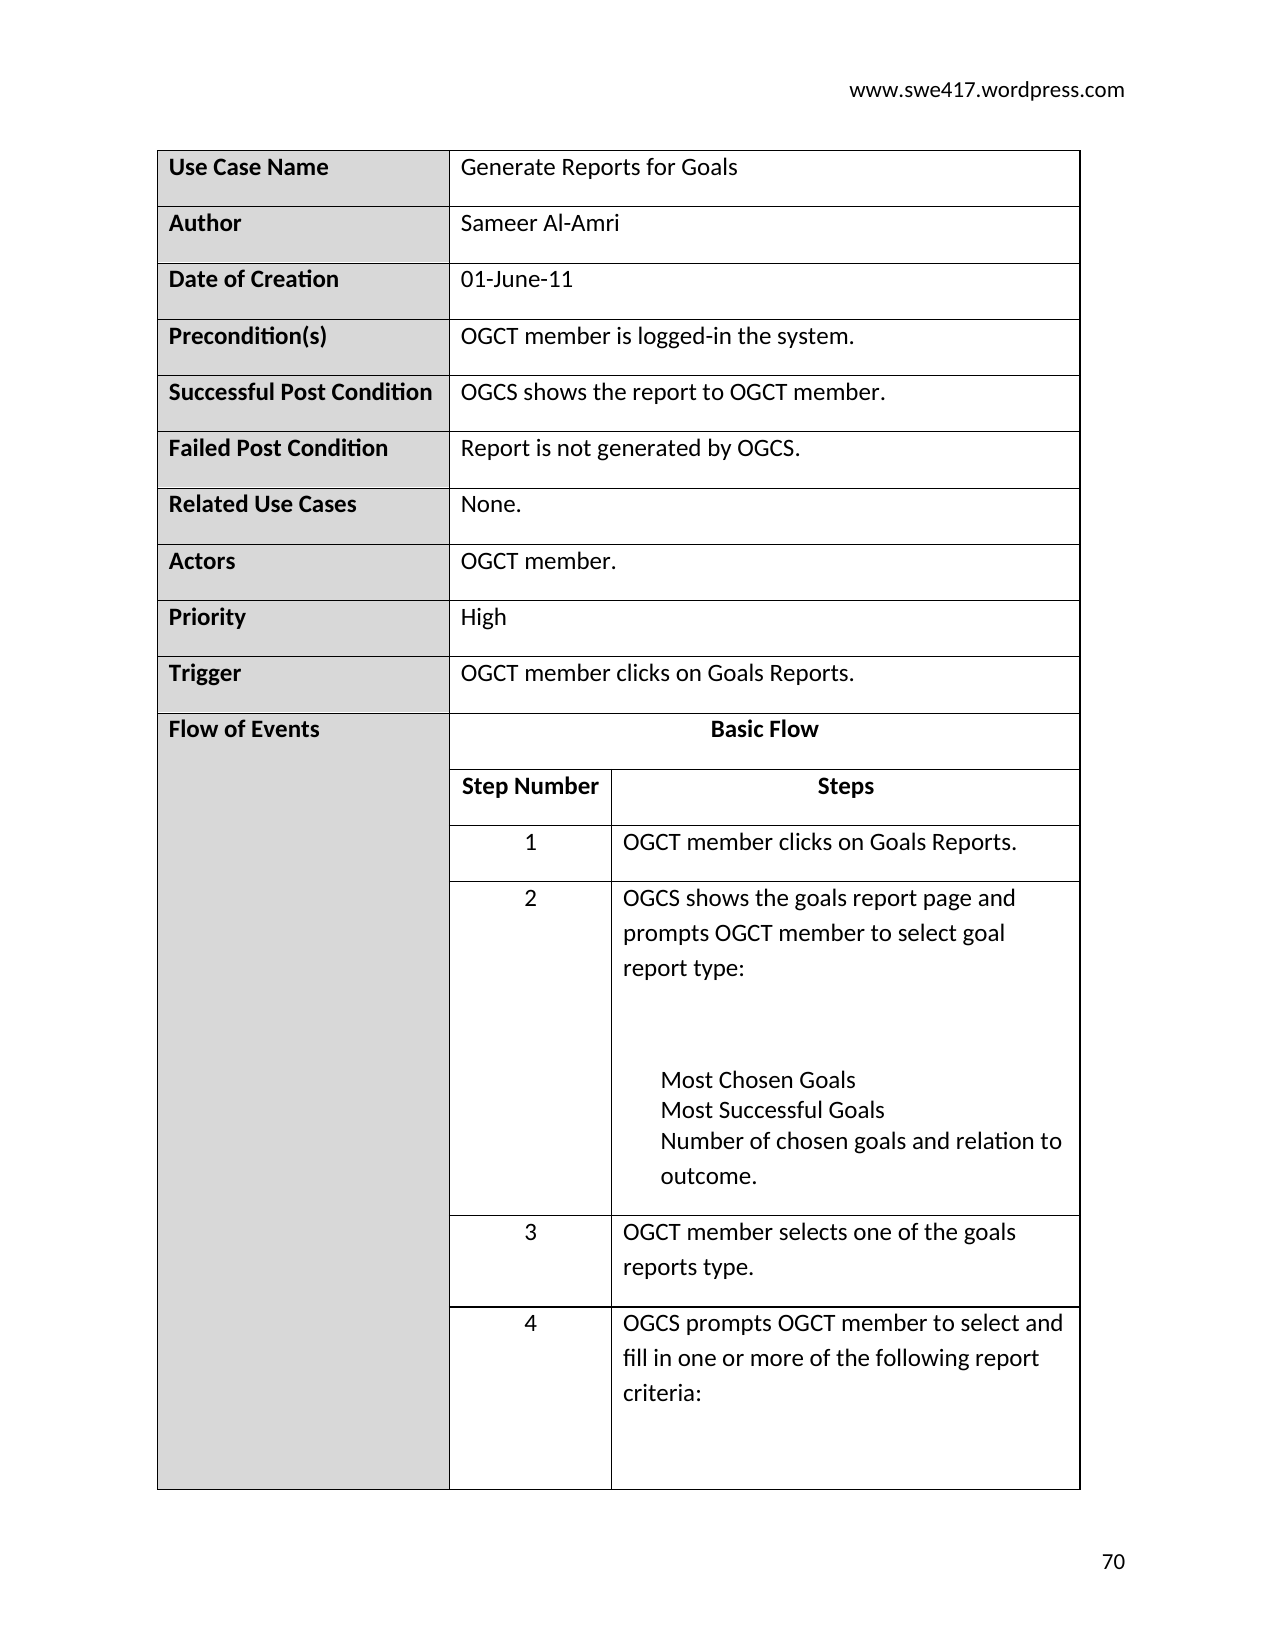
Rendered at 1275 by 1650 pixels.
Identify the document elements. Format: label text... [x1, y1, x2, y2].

table_cell Sameer Al-Amri [450, 207, 1079, 262]
table_cell 01-June-11 [450, 264, 1079, 319]
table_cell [612, 1308, 1079, 1489]
table_cell Author [158, 207, 449, 262]
table_cell Failed Post Condition [158, 432, 449, 487]
table_cell 4 [450, 1308, 611, 1489]
table_cell OGCT member selects one of the goals reports type. [612, 1216, 1079, 1306]
table_cell Steps [612, 770, 1079, 825]
table_cell Generate Reports for Goals [450, 151, 1079, 206]
table_cell Basic Flow [450, 714, 1079, 769]
table_cell Priority [158, 601, 449, 656]
table_cell Flow of Events [158, 714, 449, 1489]
table_cell 1 [450, 826, 611, 881]
table_cell High [450, 601, 1079, 656]
table_cell OGCT member is logged-in the system. [450, 320, 1079, 375]
table_cell Step Number [450, 770, 611, 825]
table_cell OGCT member clicks on Goals Reports. [612, 826, 1079, 881]
table_cell None. [450, 489, 1079, 544]
table_cell Actors [158, 545, 449, 600]
table_cell Trigger [158, 657, 449, 712]
table_cell 3 [450, 1216, 611, 1306]
table_cell OGCS shows the goals report page and prompts OGCT member to select goal report type: Most Chosen Goals Most Successful Goals Number of chosen goals and relation to outcome. [612, 882, 1079, 1215]
table_cell OGCT member clicks on Goals Reports. [450, 657, 1079, 712]
table_cell Use Case Name [158, 151, 449, 206]
table_cell Precondition(s) [158, 320, 449, 375]
table_cell Related Use Cases [158, 489, 449, 544]
table_cell OGCS shows the report to OGCT member. [450, 376, 1079, 431]
table_cell 2 [450, 882, 611, 1215]
table_cell Date of Creation [158, 264, 449, 319]
table_cell OGCT member. [450, 545, 1079, 600]
table_cell Report is not generated by OGCS. [450, 432, 1079, 487]
table_cell Successful Post Condition [158, 376, 449, 431]
